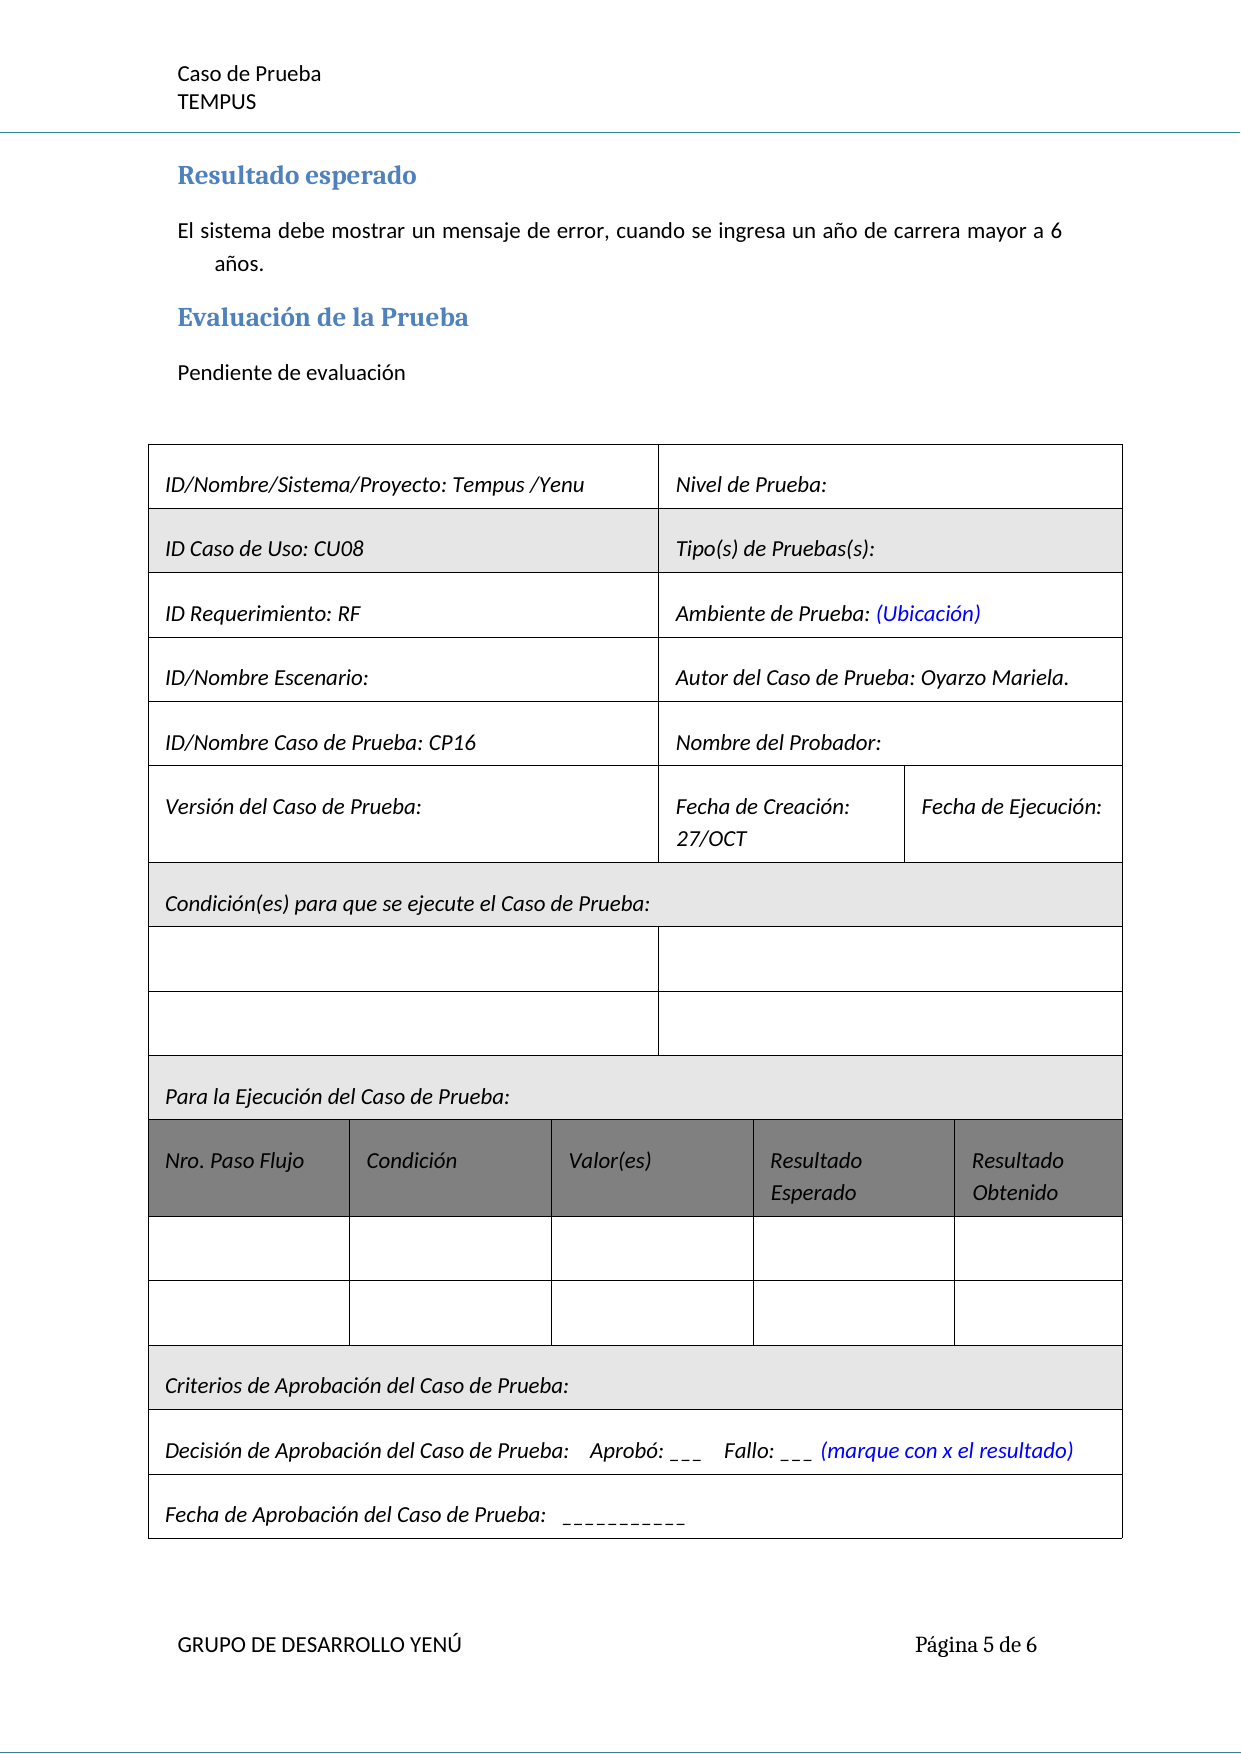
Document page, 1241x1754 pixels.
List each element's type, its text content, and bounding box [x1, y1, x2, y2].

table_cell ID Requerimiento: RF [149, 573, 658, 637]
table_cell [754, 1281, 954, 1345]
table_cell Decisión de Aprobación del Caso de Prueba: Aprobó: ___ Fallo: ___ (marque con x el resultado) [149, 1410, 1122, 1473]
table_cell Condición [350, 1120, 551, 1216]
table_cell Nro. Paso Flujo [149, 1120, 349, 1216]
table_cell Para la Ejecución del Caso de Prueba: [149, 1056, 1122, 1119]
table_cell Criterios de Aprobación del Caso de Prueba: [149, 1346, 1122, 1409]
table_cell Resultado Obtenido [955, 1120, 1122, 1216]
table_cell [552, 1217, 753, 1280]
table_cell Valor(es) [552, 1120, 753, 1216]
table_cell Fecha de Aprobación del Caso de Prueba: ___________ [149, 1475, 1122, 1538]
table_cell Fecha de Creación: 27/OCT [659, 766, 904, 862]
table_header ID/Nombre/Sistema/Proyecto: Tempus /Yenu [149, 445, 658, 508]
text Evaluación de la Prueba [177, 302, 1063, 333]
text Pendiente de evaluación [177, 358, 1063, 386]
table_cell [659, 992, 1122, 1055]
table_cell [552, 1281, 753, 1345]
table_cell Nombre del Probador: [659, 702, 1122, 765]
table_cell ID/Nombre Caso de Prueba: CP16 [149, 702, 658, 765]
table_cell Ambiente de Prueba: (Ubicación) [659, 573, 1122, 637]
table_cell [149, 1281, 349, 1345]
table_cell [350, 1217, 551, 1280]
table_cell [149, 927, 658, 991]
table_cell ID/Nombre Escenario: [149, 638, 658, 701]
table_header Nivel de Prueba: [659, 445, 1122, 508]
table_cell [659, 927, 1122, 991]
table_cell [754, 1217, 954, 1280]
subtitle Resultado esperado [177, 160, 1063, 191]
table_cell [149, 1217, 349, 1280]
table_cell Resultado Esperado [754, 1120, 954, 1216]
table_cell [955, 1281, 1122, 1345]
table_cell [149, 992, 658, 1055]
table_cell Condición(es) para que se ejecute el Caso de Prueba: [149, 863, 1122, 926]
table_cell [955, 1217, 1122, 1280]
text El sistema debe mostrar un mensaje de error, cuando se ingresa un año de carrera mayor a 6 años. [177, 216, 1063, 277]
table_cell ID Caso de Uso: CU08 [149, 509, 658, 572]
table_cell Fecha de Ejecución: [905, 766, 1122, 862]
table_cell Tipo(s) de Pruebas(s): [659, 509, 1122, 572]
table_cell Versión del Caso de Prueba: [149, 766, 658, 862]
table_cell [350, 1281, 551, 1345]
table_cell Autor del Caso de Prueba: Oyarzo Mariela. [659, 638, 1122, 701]
